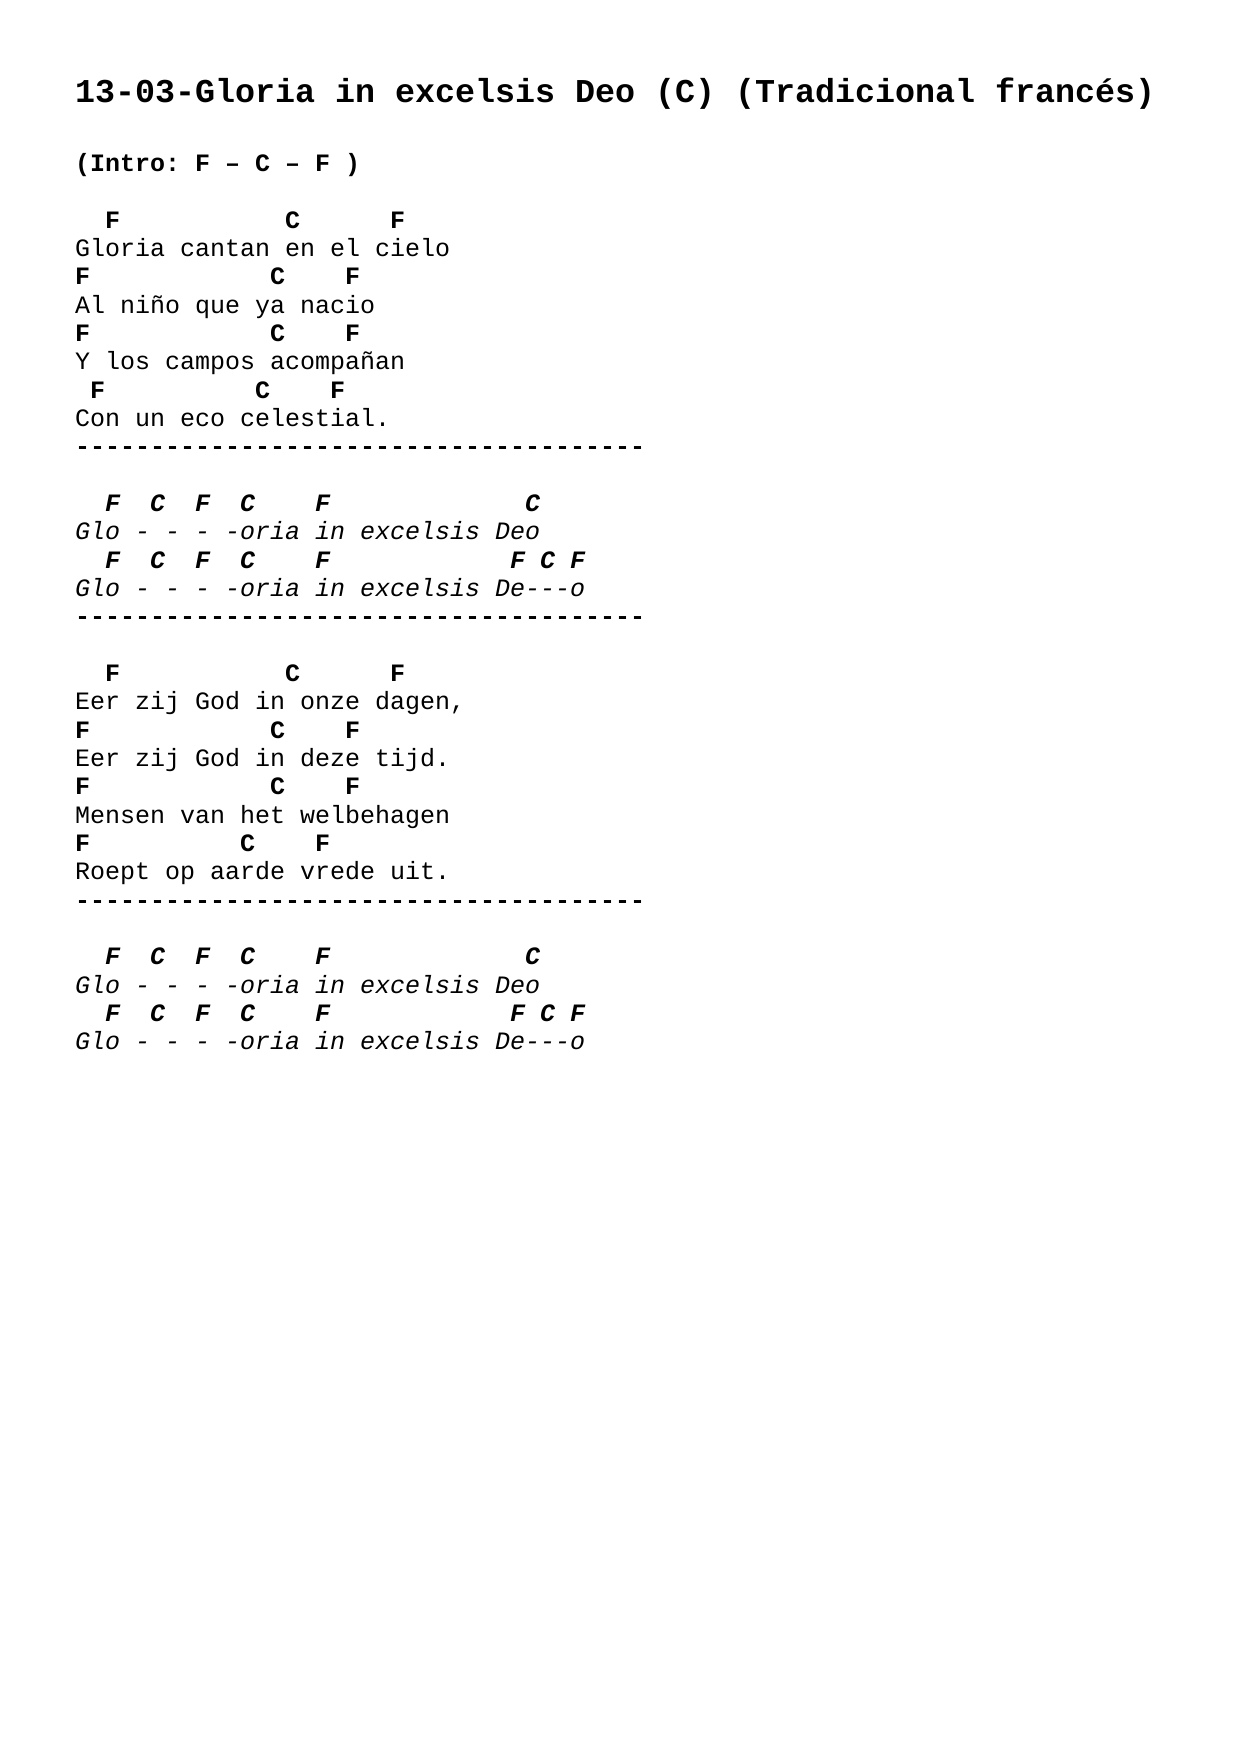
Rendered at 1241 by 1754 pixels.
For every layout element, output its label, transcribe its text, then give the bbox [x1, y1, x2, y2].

text Eer zij God in onze dagen, [75, 689, 1165, 717]
text Glo - - - -oria in excelsis Deo [75, 519, 1165, 547]
text -------------------------------------- [75, 434, 1165, 462]
text Y los campos acompañan [75, 349, 1165, 377]
text F C F C F C [75, 491, 1165, 519]
text F C F [75, 831, 1165, 859]
text Eer zij God in deze tijd. [75, 746, 1165, 774]
text Mensen van het welbehagen [75, 802, 1165, 831]
text F C F [75, 717, 1165, 746]
text F C F [75, 774, 1165, 802]
text Al niño que ya nacio [75, 292, 1165, 321]
text -------------------------------------- [75, 604, 1165, 632]
text F C F C F F C F [75, 547, 1165, 576]
text Glo - - - -oria in excelsis Deo [75, 972, 1165, 1001]
text F C F C F F C F [75, 1001, 1165, 1029]
text -------------------------------------- [75, 887, 1165, 916]
text Gloria cantan en el cielo [75, 236, 1165, 264]
text Roept op aarde vrede uit. [75, 859, 1165, 887]
text F C F [75, 377, 1165, 406]
text F C F [75, 321, 1165, 349]
text Con un eco celestial. [75, 406, 1165, 434]
text F C F [75, 264, 1165, 292]
text F C F C F C [75, 944, 1165, 972]
text F C F [75, 661, 1165, 689]
text 13-03-Gloria in excelsis Deo (C) (Tradicional francés) [75, 75, 1165, 113]
text F C F [75, 207, 1165, 236]
text Glo - - - -oria in excelsis De---o [75, 576, 1165, 604]
text (Intro: F – C – F ) [75, 151, 1165, 179]
text Glo - - - -oria in excelsis De---o [75, 1029, 1165, 1057]
